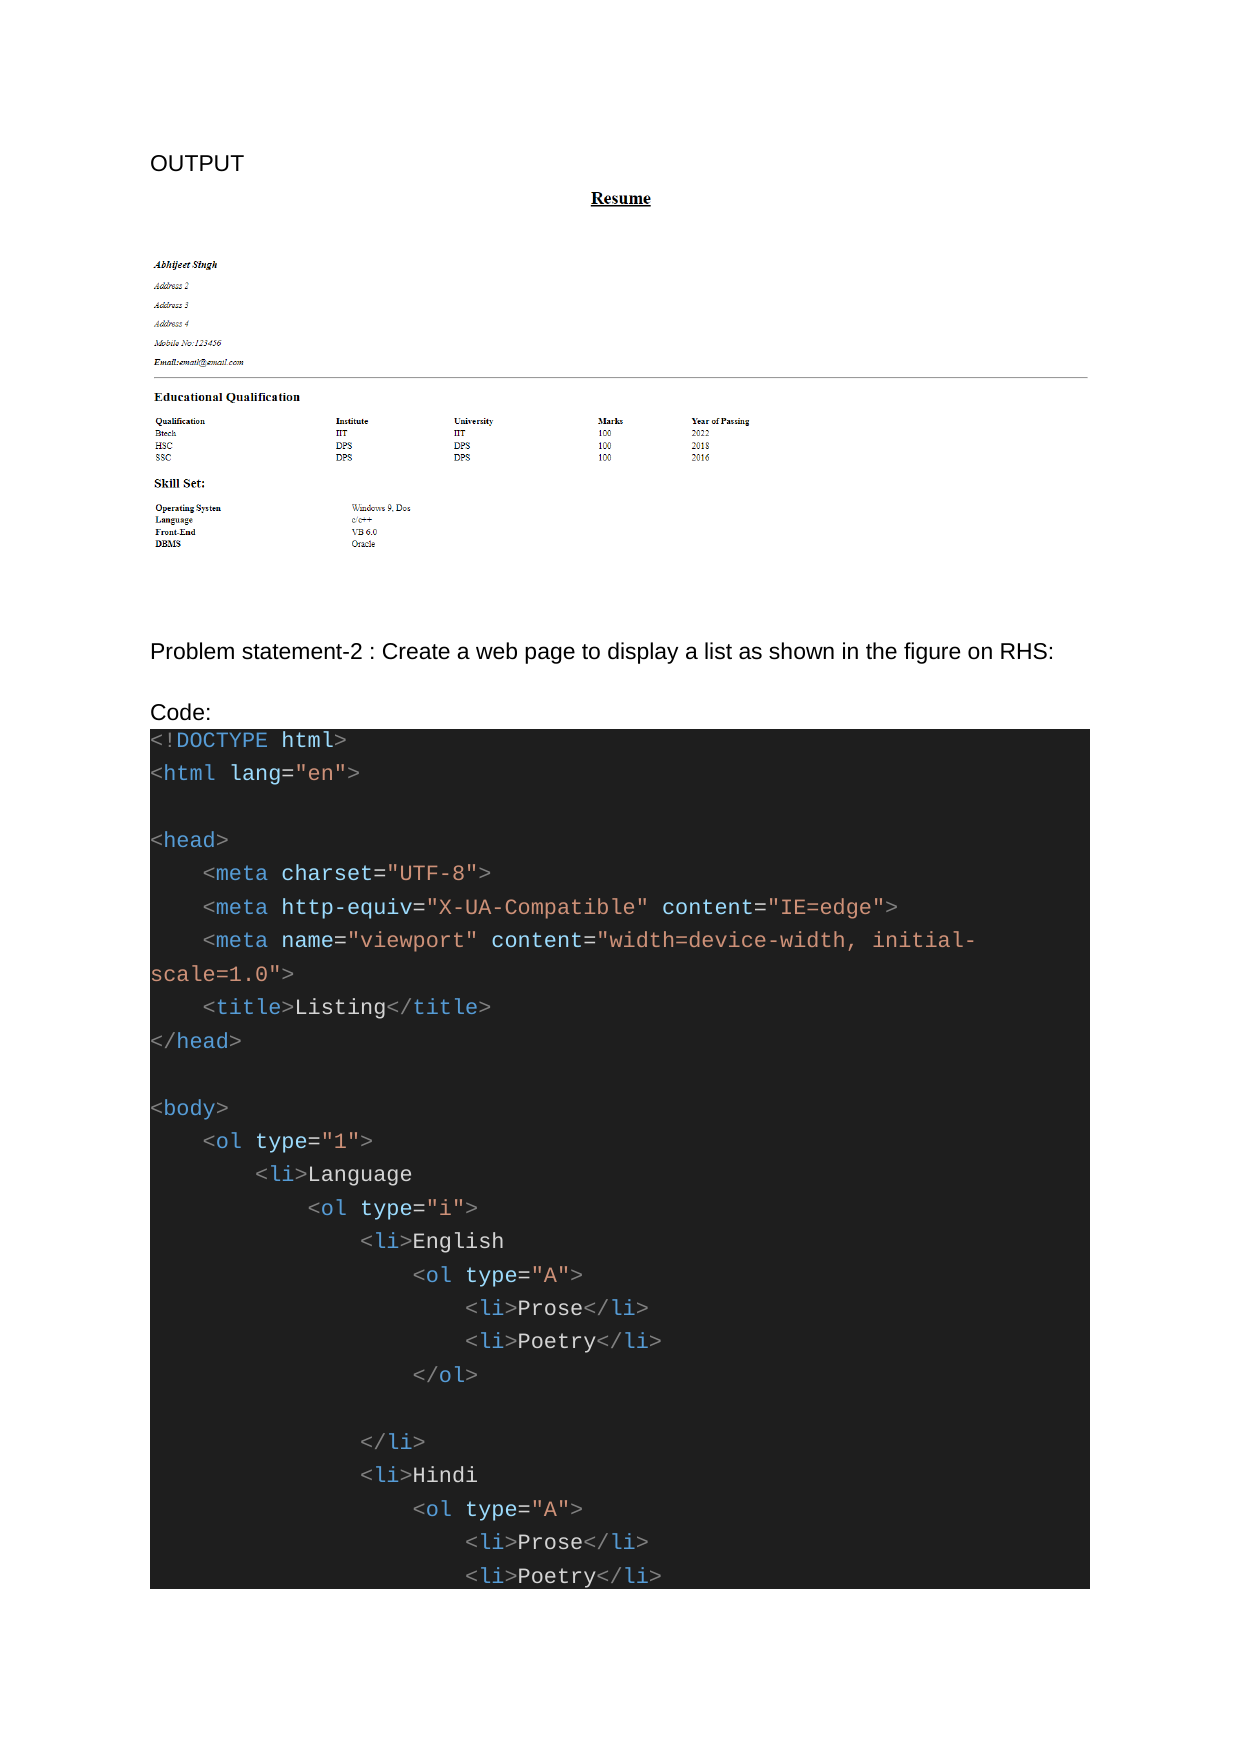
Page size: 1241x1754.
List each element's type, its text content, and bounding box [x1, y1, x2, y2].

text <body> [150, 1097, 1090, 1121]
text <meta charset="UTF-8"> [150, 863, 1090, 887]
text <title>Listing</title> [150, 996, 1090, 1021]
text <ol type="A"> [150, 1264, 1090, 1289]
picture [150, 180, 1091, 574]
text <ol type="i"> [150, 1197, 1090, 1222]
text <meta name="viewport" content="width=device-width, initial-scale=1.0"> [150, 929, 1090, 988]
text <head> [150, 829, 1090, 854]
text Problem statement-2 : Create a web page to display a list as shown in the figure on RHS: [150, 638, 1090, 664]
text <li>English [150, 1230, 1090, 1255]
text OUTPUT [150, 150, 1090, 176]
text <meta http-equiv="X-UA-Compatible" content="IE=edge"> [150, 896, 1090, 921]
text <li>Hindi [150, 1464, 1090, 1489]
text <li>Prose</li> [150, 1297, 1090, 1322]
text <li>Language [150, 1163, 1090, 1188]
text </li> [150, 1431, 1090, 1456]
text <html lang="en"> [150, 762, 1090, 787]
text <ol type="A"> [150, 1498, 1090, 1523]
text </ol> [150, 1364, 1090, 1389]
text Code: [150, 699, 1090, 725]
text </head> [150, 1030, 1090, 1054]
text <li>Poetry</li> [150, 1565, 1090, 1589]
text <!DOCTYPE html> [150, 729, 1090, 754]
text <li>Poetry</li> [150, 1331, 1090, 1356]
text <li>Prose</li> [150, 1531, 1090, 1556]
text <ol type="1"> [150, 1130, 1090, 1155]
